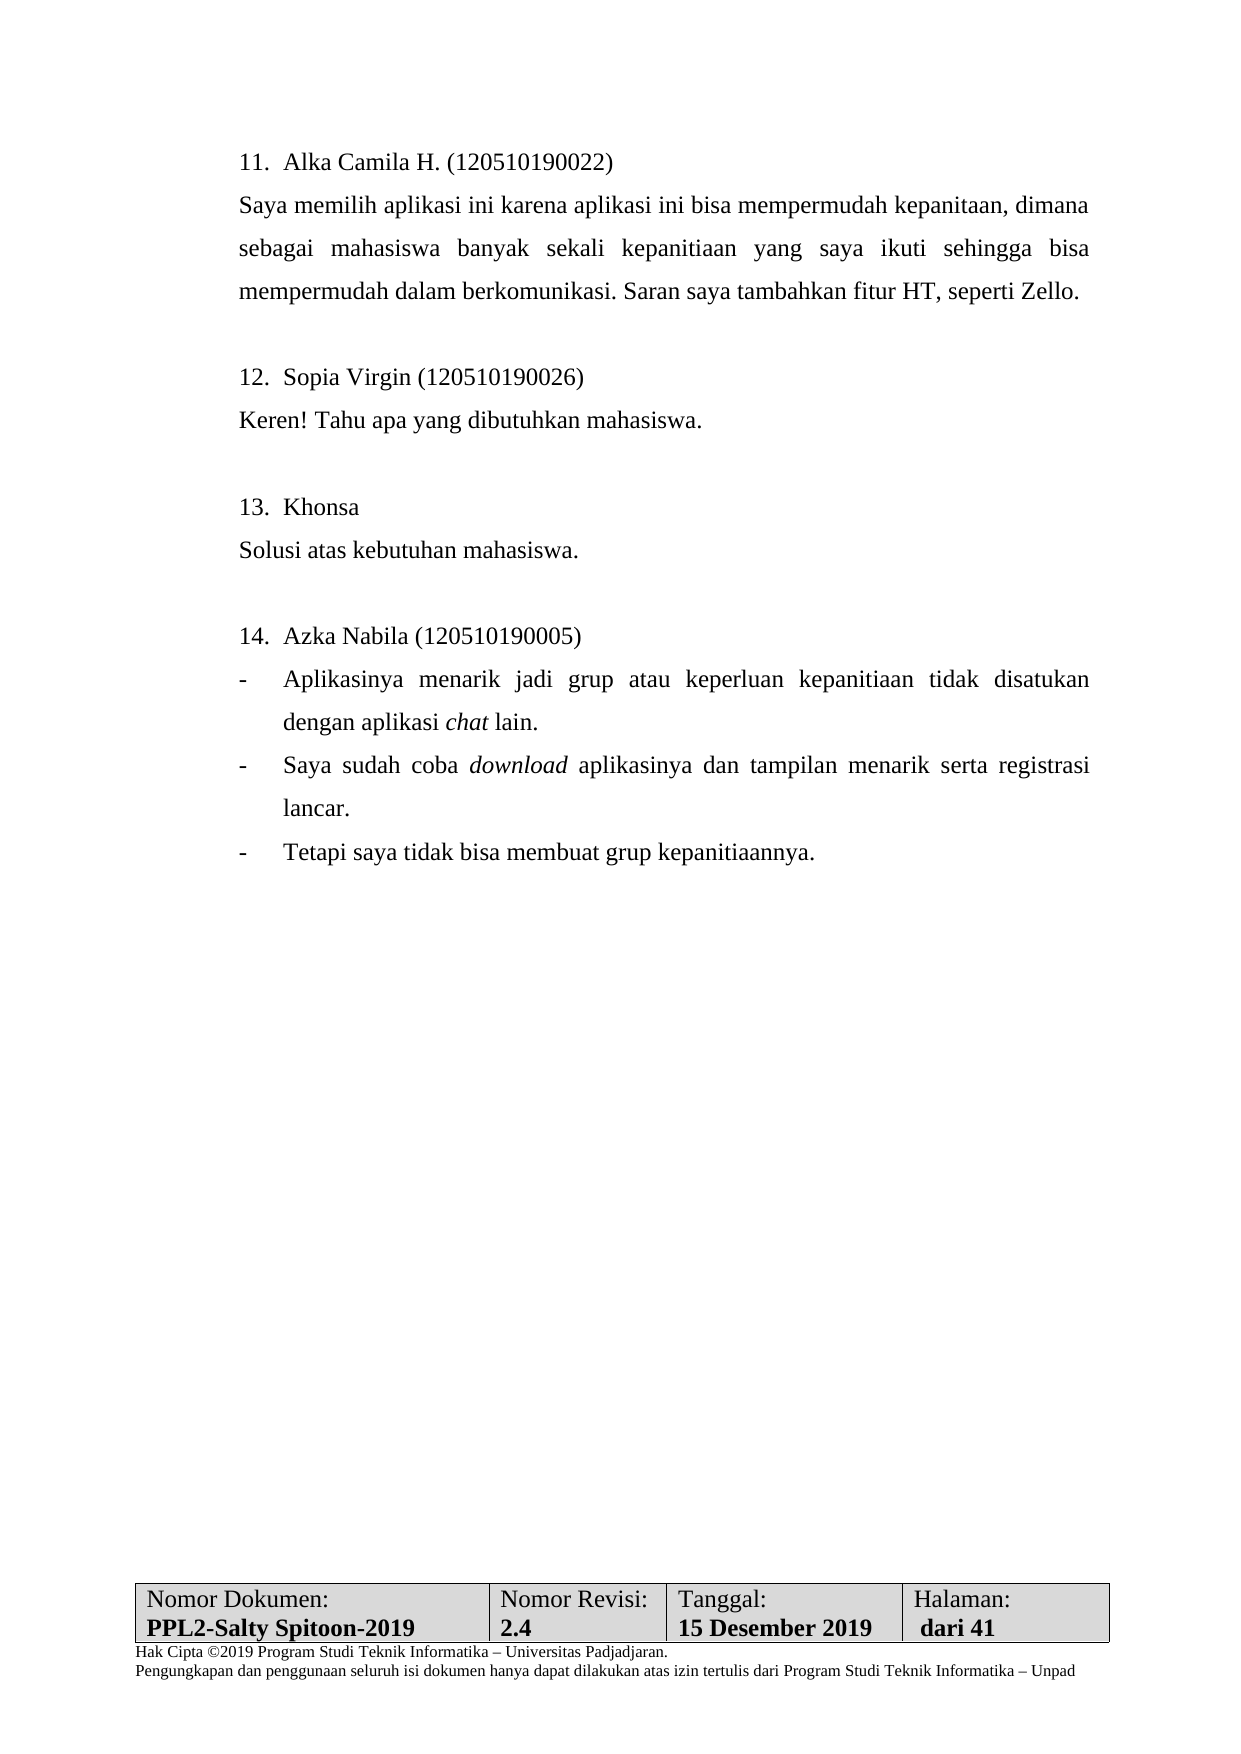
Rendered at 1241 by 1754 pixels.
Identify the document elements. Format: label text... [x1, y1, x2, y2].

list Saya sudah coba download aplikasinya dan tampilan menarik serta registrasi lancar. [239, 750, 1090, 822]
list Tetapi saya tidak bisa membuat grup kepanitiaannya. [239, 837, 1090, 865]
text Saya memilih aplikasi ini karena aplikasi ini bisa mempermudah kepanitaan, dimana sebagai mahasiswa banyak sekali kepanitiaan yang saya ikuti sehingga bisa mempermudah dalam berkomunikasi. Saran saya tambahkan fitur HT, seperti Zello. [239, 190, 1090, 305]
list Sopia Virgin (120510190026) [239, 362, 1090, 391]
list Alka Camila H. (120510190022) [239, 147, 1090, 175]
text Solusi atas kebutuhan mahasiswa. [164, 535, 1090, 563]
text Keren! Tahu apa yang dibutuhkan mahasiswa. [239, 405, 1090, 434]
list Khonsa [239, 492, 1090, 520]
list Azka Nabila (120510190005) [239, 621, 1090, 650]
list Aplikasinya menarik jadi grup atau keperluan kepanitiaan tidak disatukan dengan aplikasi chat lain. [239, 664, 1090, 736]
